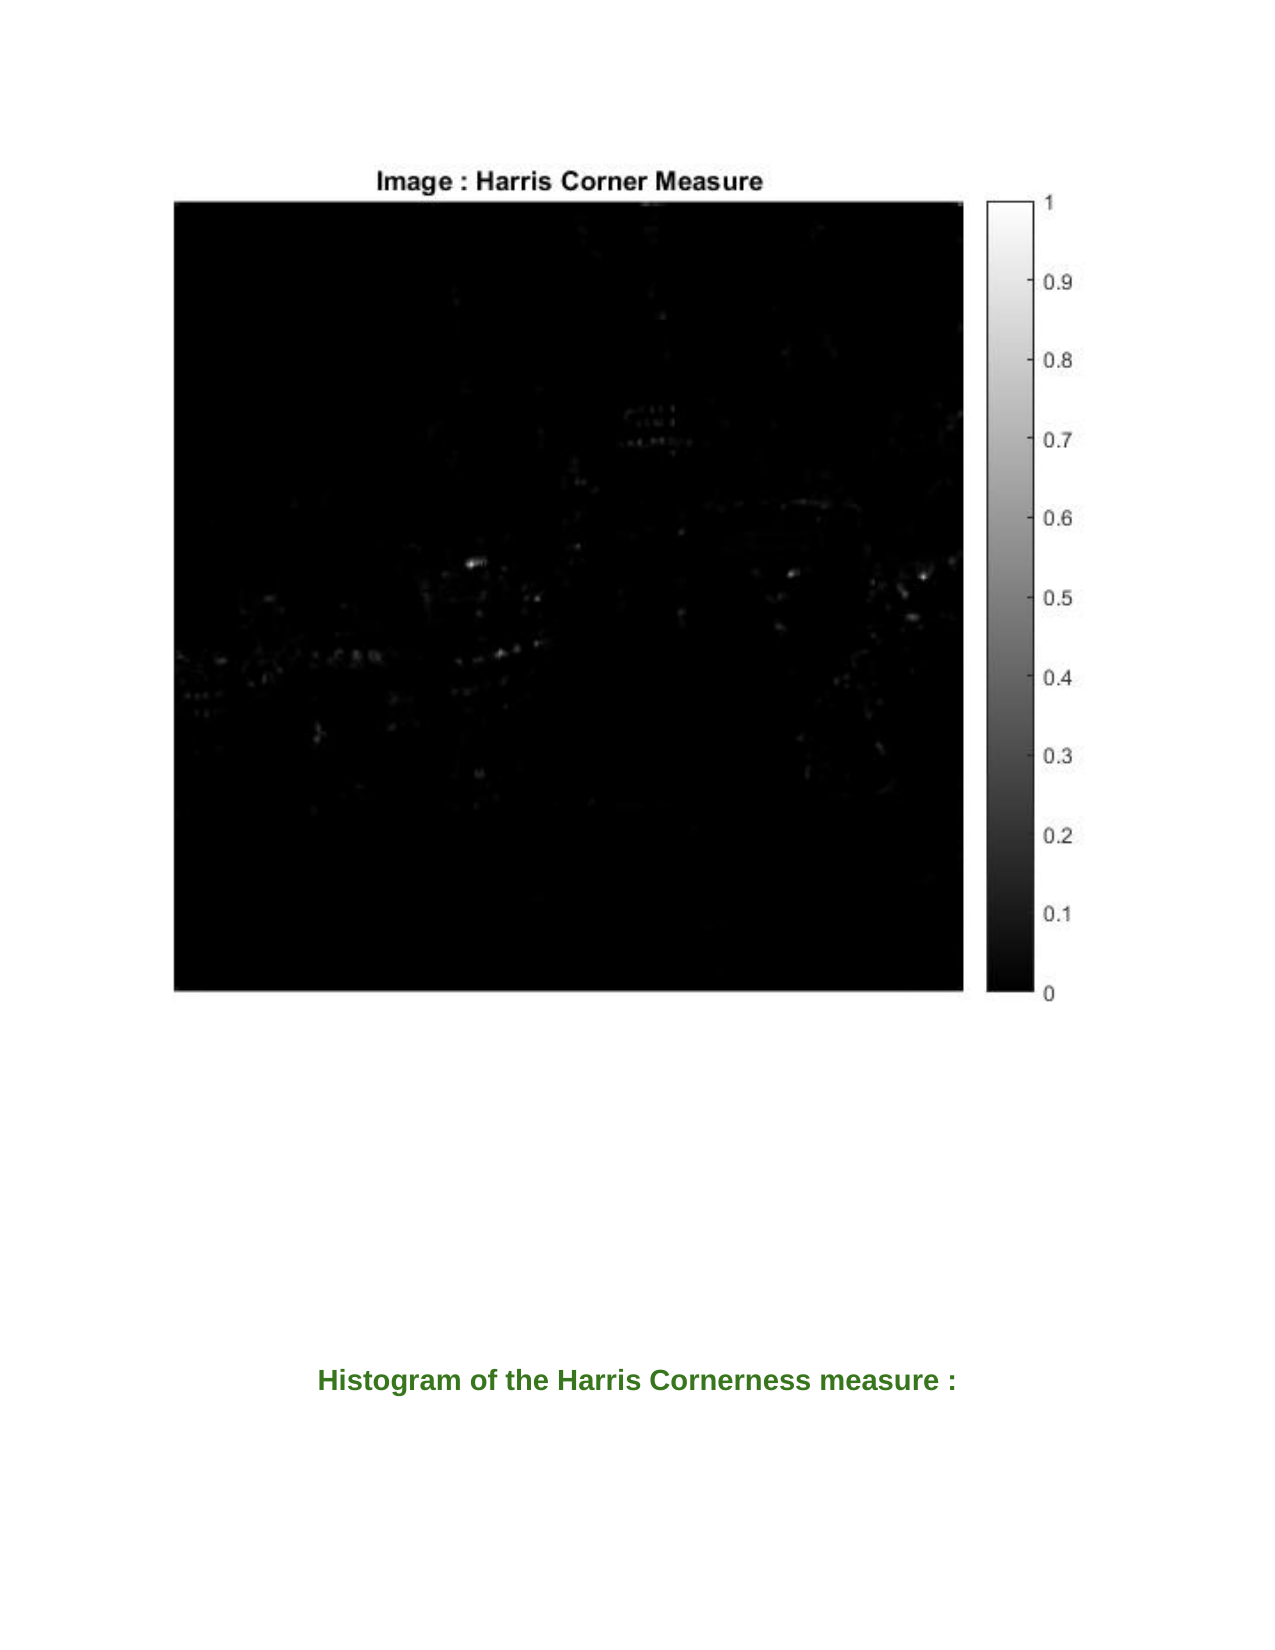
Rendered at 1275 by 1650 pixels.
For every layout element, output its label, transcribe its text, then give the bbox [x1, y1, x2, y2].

text Histogram of the Harris Cornerness measure : [150, 1363, 1125, 1397]
picture [172, 150, 1103, 1029]
